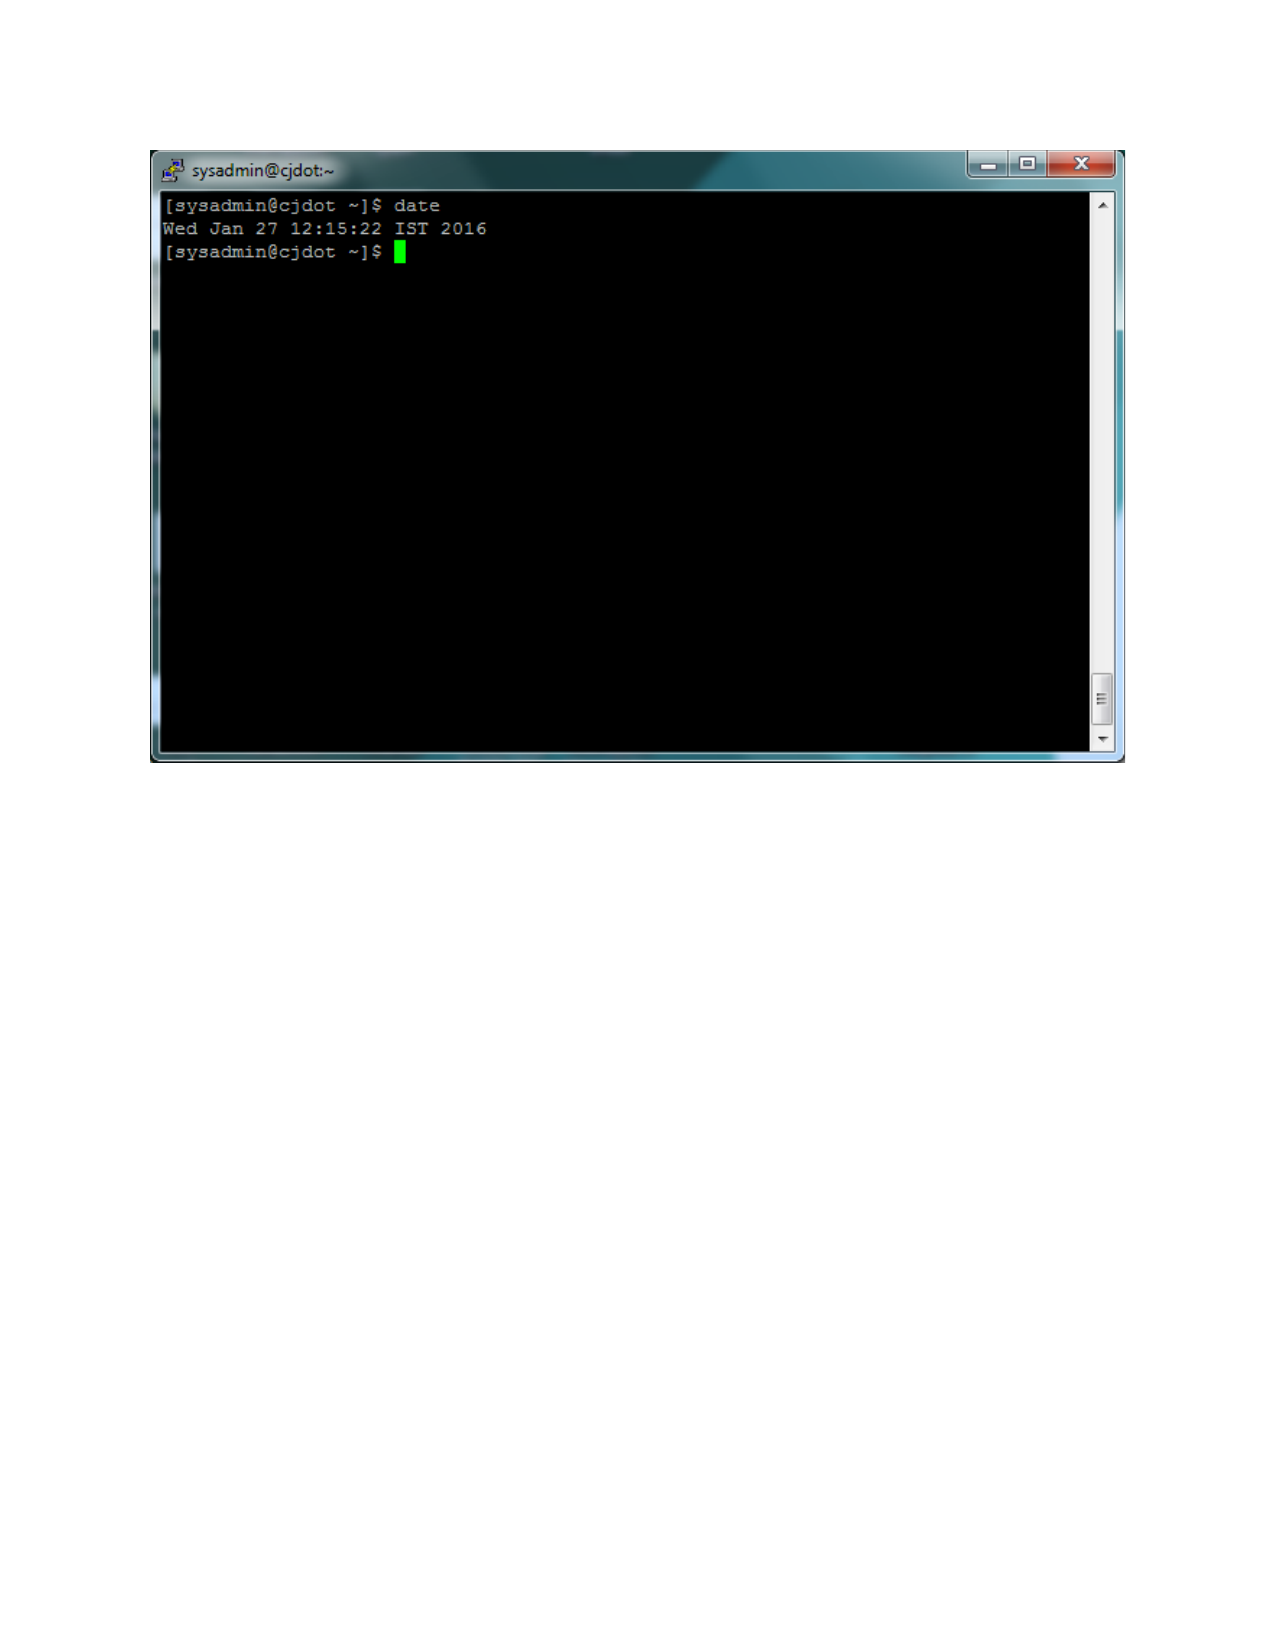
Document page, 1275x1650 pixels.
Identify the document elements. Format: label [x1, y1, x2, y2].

picture [150, 150, 1125, 763]
